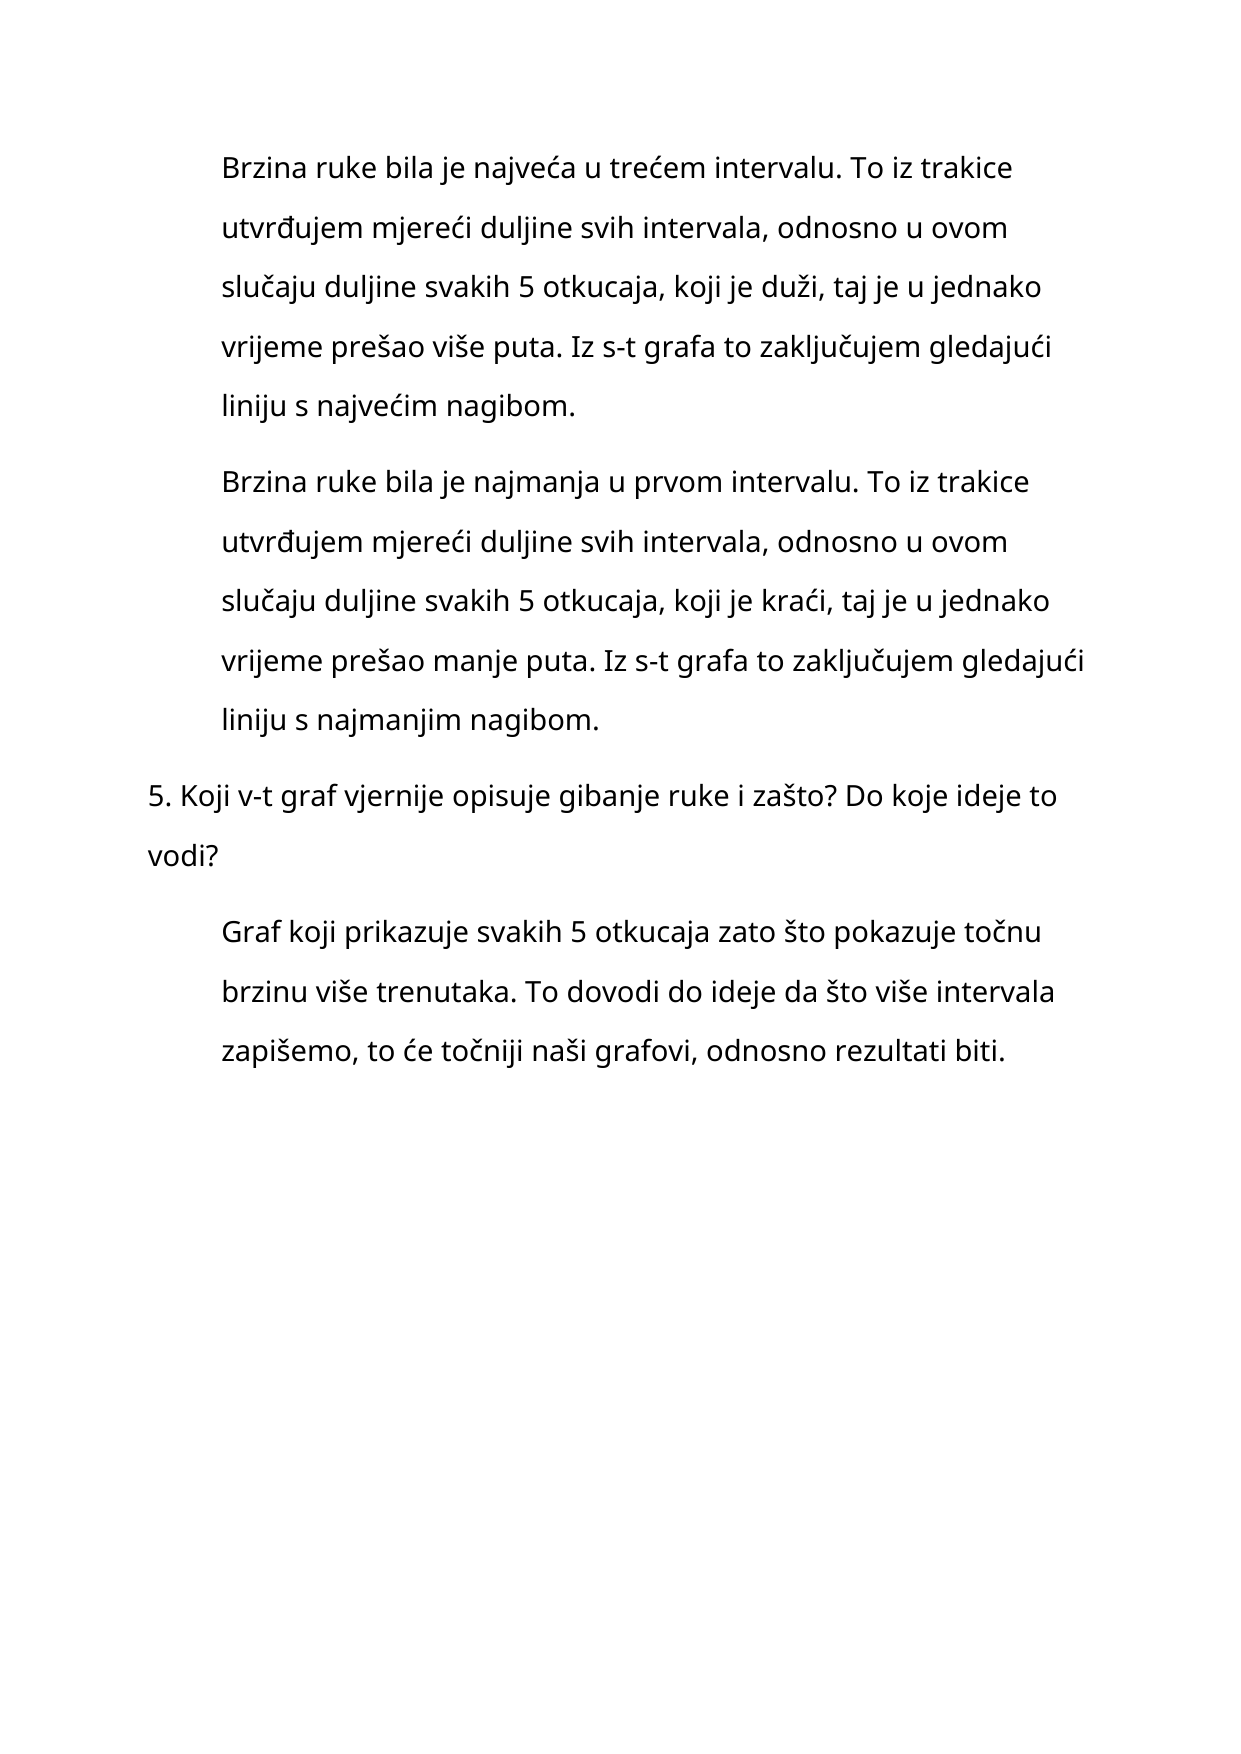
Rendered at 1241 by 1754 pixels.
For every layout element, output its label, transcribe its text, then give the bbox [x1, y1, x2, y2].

text Brzina ruke bila je najmanja u prvom intervalu. To iz trakice utvrđujem mjereći duljine svih intervala, odnosno u ovom slučaju duljine svakih 5 otkucaja, koji je kraći, taj je u jednako vrijeme prešao manje puta. Iz s-t grafa to zaključujem gledajući liniju s najmanjim nagibom. [221, 462, 1093, 739]
text Graf koji prikazuje svakih 5 otkucaja zato što pokazuje točnu brzinu više trenutaka. To dovodi do ideje da što više intervala zapišemo, to će točniji naši grafovi, odnosno rezultati biti. [221, 911, 1093, 1070]
text Brzina ruke bila je najveća u trećem intervalu. To iz trakice utvrđujem mjereći duljine svih intervala, odnosno u ovom slučaju duljine svakih 5 otkucaja, koji je duži, taj je u jednako vrijeme prešao više puta. Iz s-t grafa to zaključujem gledajući liniju s najvećim nagibom. [221, 148, 1093, 425]
text 5. Koji v-t graf vjernije opisuje gibanje ruke i zašto? Do koje ideje to vodi? [148, 776, 1093, 875]
